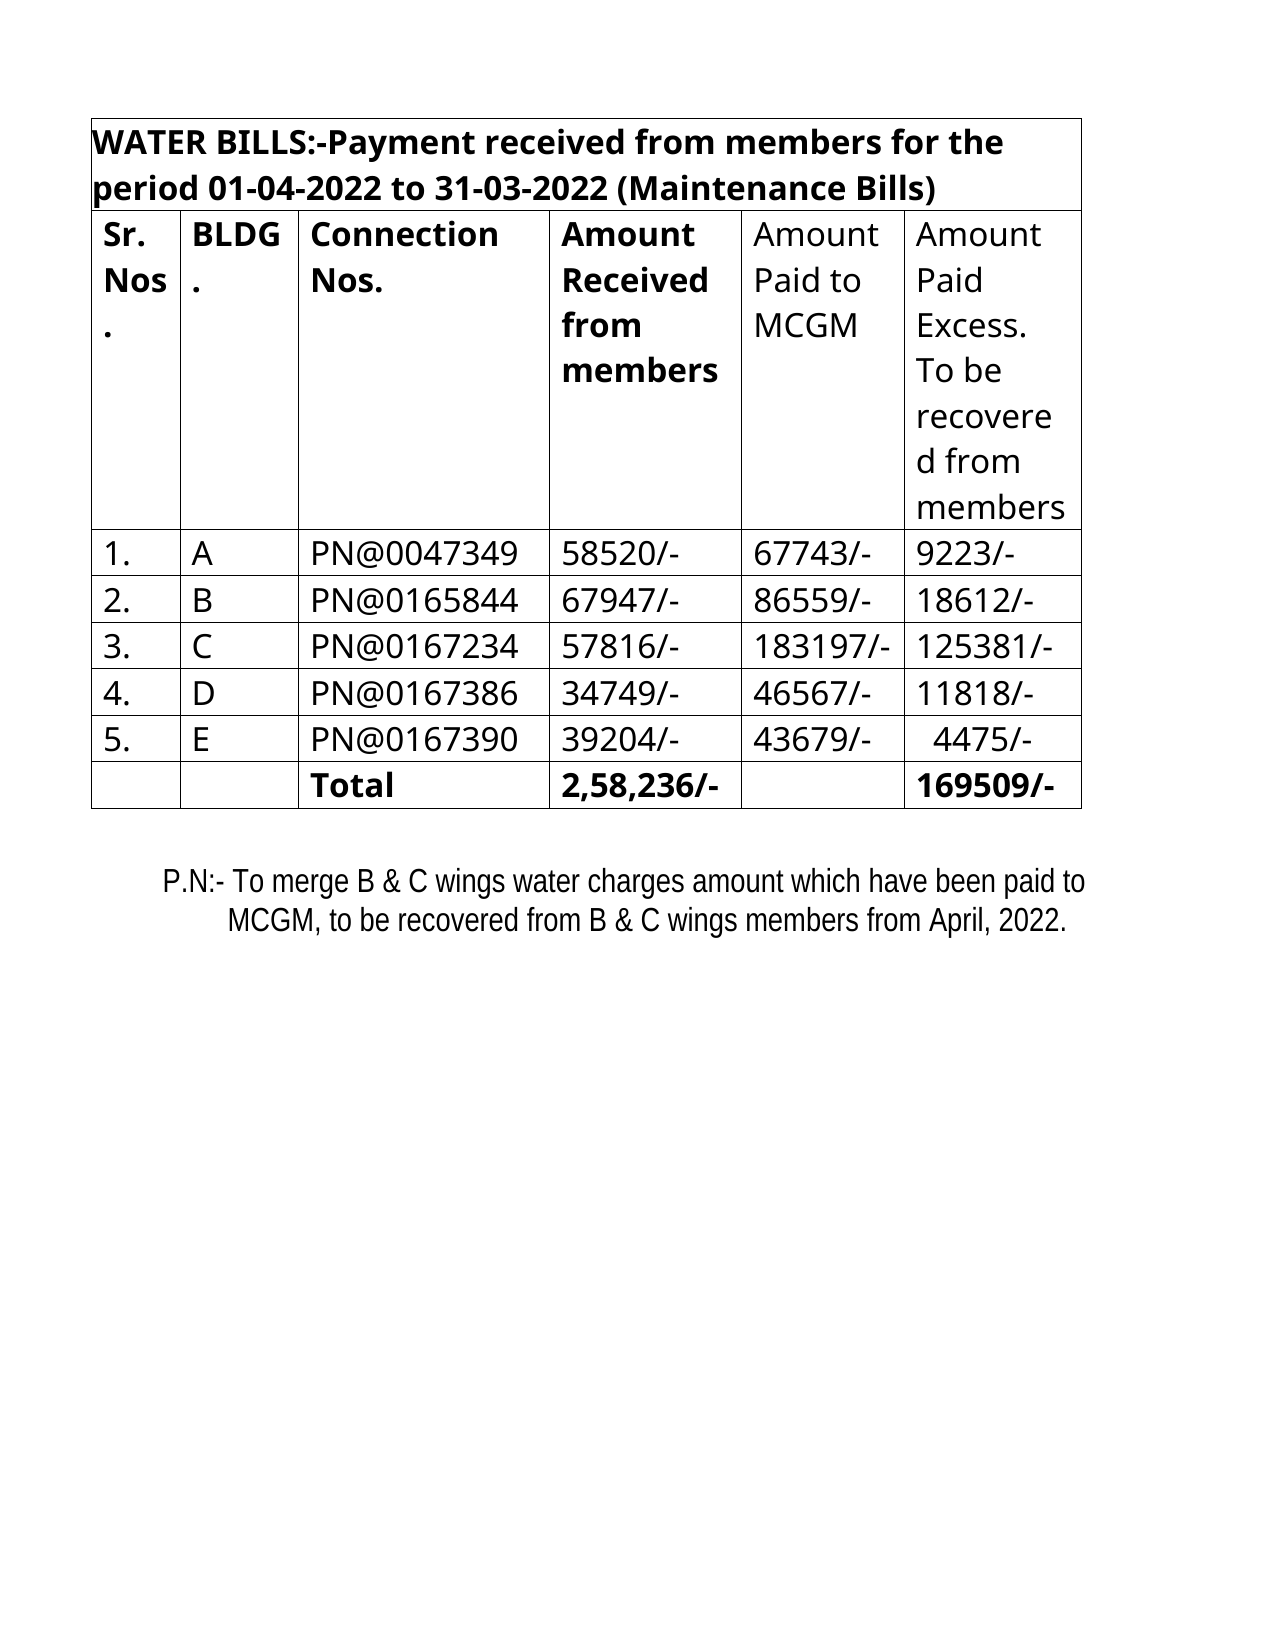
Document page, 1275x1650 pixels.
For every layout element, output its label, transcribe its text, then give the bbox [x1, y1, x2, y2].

table_cell Amount Paid to MCGM [742, 211, 904, 529]
table_cell Total [299, 762, 549, 808]
table_cell 58520/- [550, 530, 741, 575]
table_cell 43679/- [742, 716, 904, 761]
table_cell BLDG. [181, 211, 298, 529]
table_cell [181, 762, 298, 808]
table_cell 5. [92, 716, 180, 761]
table_cell 3. [92, 623, 180, 668]
table_cell 2,58,236/- [550, 762, 741, 808]
table_cell 4. [92, 669, 180, 715]
table_cell 169509/- [905, 762, 1081, 808]
text P.N:- To merge B & C wings water charges amount which have been paid to MCGM, to be recovered from B & C wings members from April, 2022. [162, 862, 1125, 938]
table_cell D [181, 669, 298, 715]
table_cell 1. [92, 530, 180, 575]
table_cell Amount Paid Excess. To be recovered from members [905, 211, 1081, 529]
table_cell 183197/- [742, 623, 904, 668]
table_cell 67947/- [550, 576, 741, 622]
table_cell 9223/- [905, 530, 1081, 575]
table_cell [742, 762, 904, 808]
table_cell 46567/- [742, 669, 904, 715]
table_cell C [181, 623, 298, 668]
table_cell 125381/- [905, 623, 1081, 668]
table_cell 4475/- [905, 716, 1081, 761]
table_cell 86559/- [742, 576, 904, 622]
table_cell B [181, 576, 298, 622]
table_cell 67743/- [742, 530, 904, 575]
table_cell 39204/- [550, 716, 741, 761]
table_cell A [181, 530, 298, 575]
table_cell 57816/- [550, 623, 741, 668]
table_cell PN@0167390 [299, 716, 549, 761]
table_cell [92, 762, 180, 808]
table_cell PN@0165844 [299, 576, 549, 622]
table_cell 11818/- [905, 669, 1081, 715]
table_cell PN@0167386 [299, 669, 549, 715]
table_cell Amount Received from members [550, 211, 741, 529]
table_cell 18612/- [905, 576, 1081, 622]
table_cell 2. [92, 576, 180, 622]
table_cell Connection Nos. [299, 211, 549, 529]
table_cell E [181, 716, 298, 761]
table_cell Sr. Nos. [92, 211, 180, 529]
table_header WATER BILLS:-Payment received from members for the period 01-04-2022 to 31-03-2022 (Maintenance Bills) [92, 119, 1081, 210]
table_cell PN@0047349 [299, 530, 549, 575]
table_cell 34749/- [550, 669, 741, 715]
table_cell PN@0167234 [299, 623, 549, 668]
